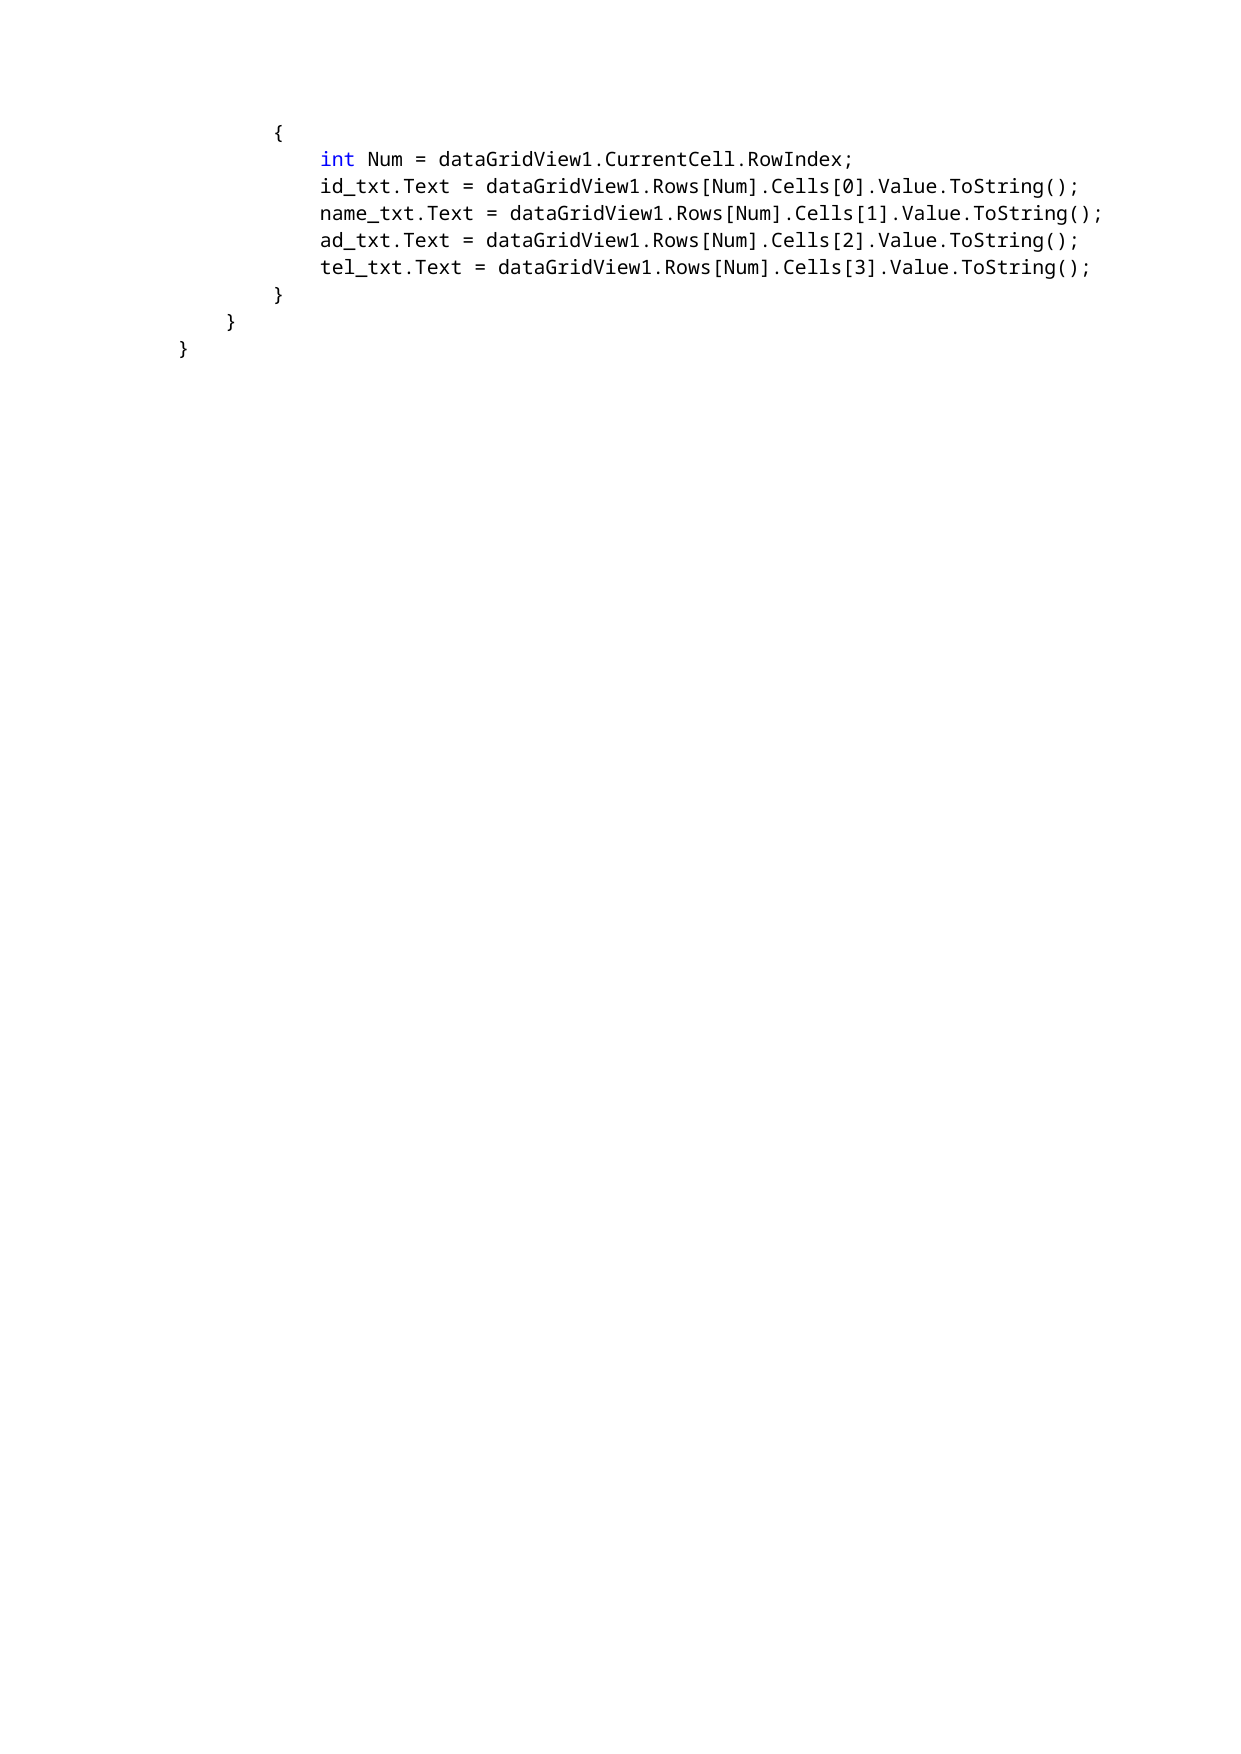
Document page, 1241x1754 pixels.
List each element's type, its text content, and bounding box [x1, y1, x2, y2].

text } [177, 307, 1152, 334]
text } [177, 334, 1152, 361]
text ad_txt.Text = dataGridView1.Rows[Num].Cells[2].Value.ToString(); [177, 226, 1152, 253]
text id_txt.Text = dataGridView1.Rows[Num].Cells[0].Value.ToString(); [177, 172, 1152, 199]
text name_txt.Text = dataGridView1.Rows[Num].Cells[1].Value.ToString(); [177, 199, 1152, 226]
text { [177, 118, 1152, 145]
text } [177, 280, 1152, 307]
text tel_txt.Text = dataGridView1.Rows[Num].Cells[3].Value.ToString(); [177, 253, 1152, 280]
text int Num = dataGridView1.CurrentCell.RowIndex; [177, 145, 1152, 172]
